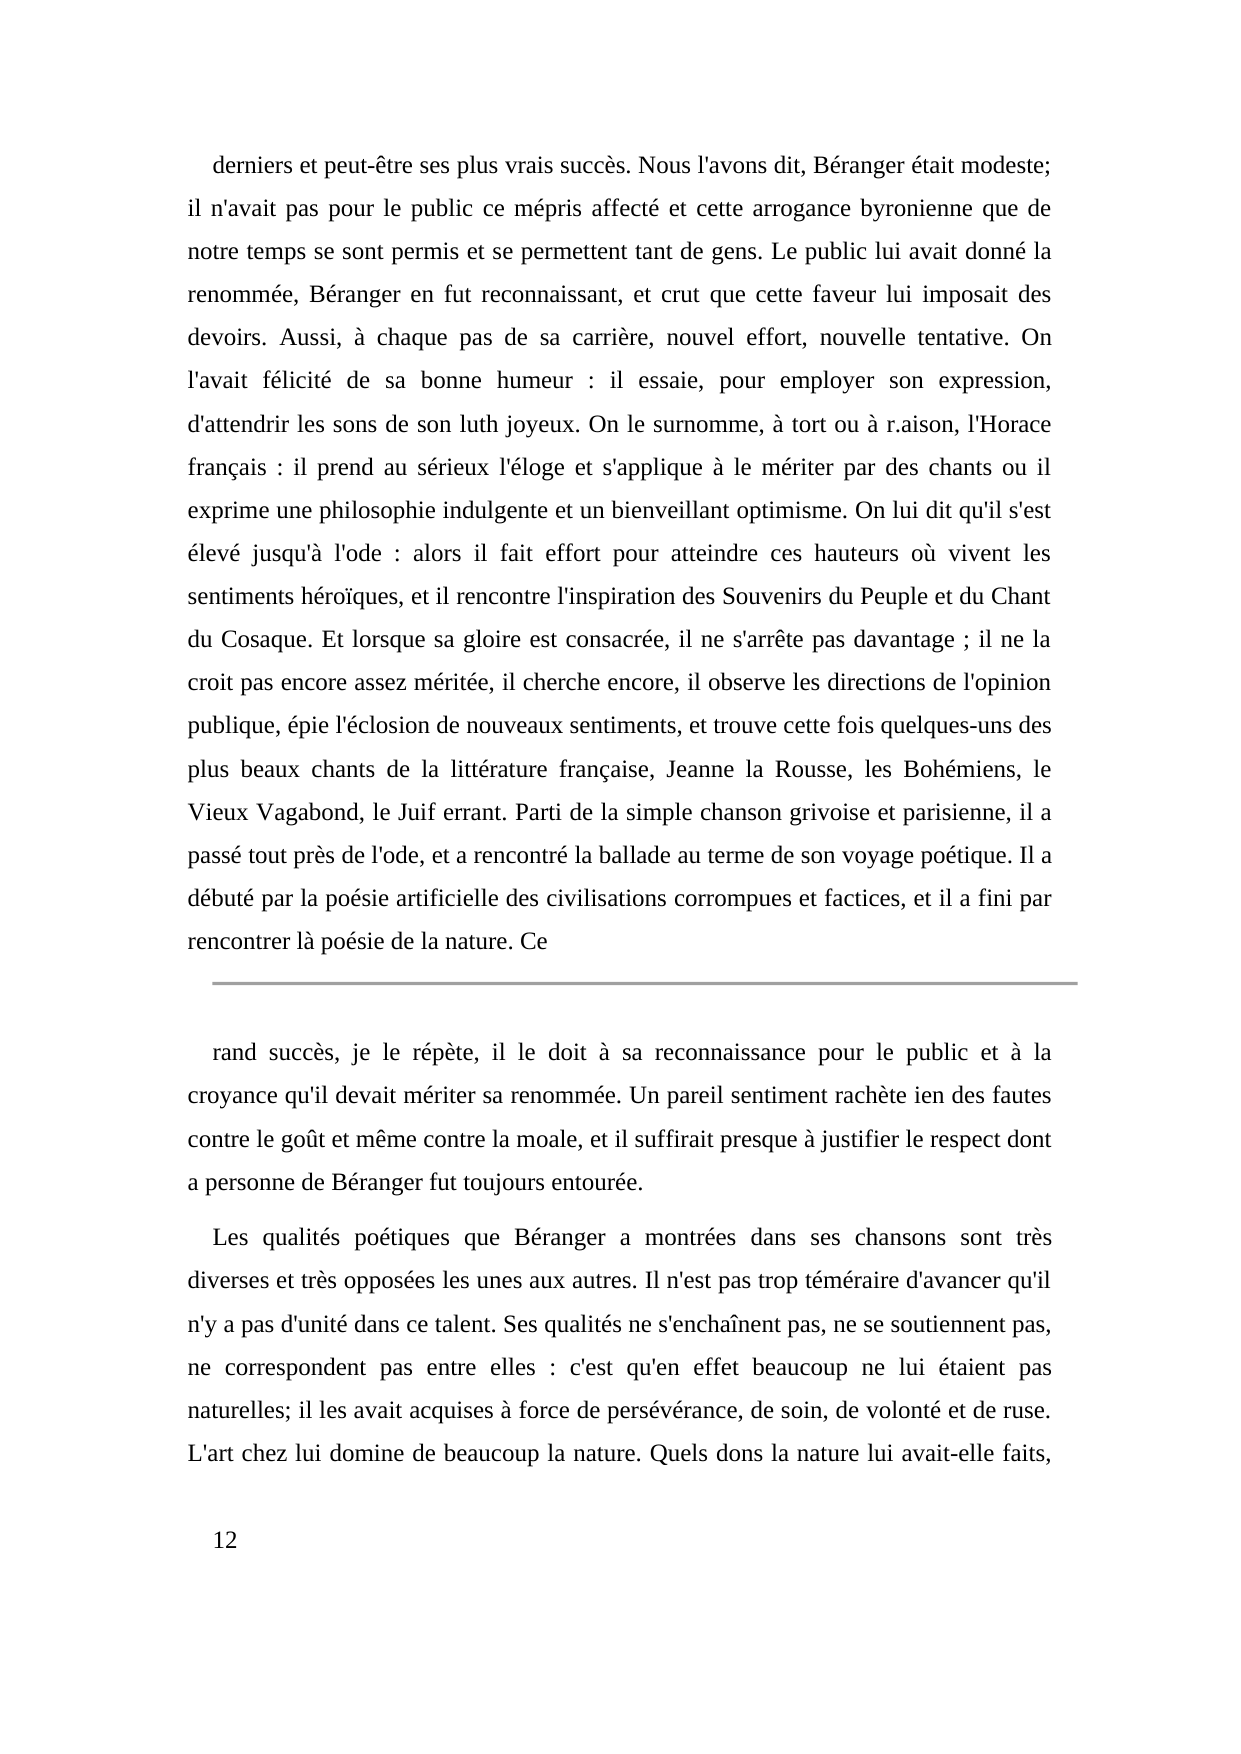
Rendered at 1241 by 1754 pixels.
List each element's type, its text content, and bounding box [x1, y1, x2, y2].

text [187, 1222, 1053, 1467]
text rand succès, je le répète, il le doit à sa reconnaissance pour le public et à la croyance qu'il devait mériter sa renommée. Un pareil sentiment rachète ien des fautes contre le goût et même contre la moale, et il suffirait presque à justifier le respect dont a personne de Béranger fut toujours entourée. [187, 1037, 1053, 1196]
text derniers et peut-être ses plus vrais succès. Nous l'avons dit, Béranger était modeste; il n'avait pas pour le public ce mépris affecté et cette arrogance byronienne que de notre temps se sont permis et se permettent tant de gens. Le public lui avait donné la renommée, Béranger en fut reconnaissant, et crut que cette faveur lui imposait des devoirs. Aussi, à chaque pas de sa carrière, nouvel effort, nouvelle tentative. On l'avait félicité de sa bonne humeur : il essaie, pour employer son expression, d'attendrir les sons de son luth joyeux. On le surnomme, à tort ou à r.aison, l'Horace français : il prend au sérieux l'éloge et s'applique à le mériter par des chants ou il exprime une philosophie indulgente et un bienveillant optimisme. On lui dit qu'il s'est élevé jusqu'à l'ode : alors il fait effort pour atteindre ces hauteurs où vivent les sentiments héroïques, et il rencontre l'inspiration des Souvenirs du Peuple et du Chant du Cosaque. Et lorsque sa gloire est consacrée, il ne s'arrête pas davantage ; il ne la croit pas encore assez méritée, il cherche encore, il observe les directions de l'opinion publique, épie l'éclosion de nouveaux sentiments, et trouve cette fois quelques-uns des plus beaux chants de la littérature française, Jeanne la Rousse, les Bohémiens, le Vieux Vagabond, le Juif errant. Parti de la simple chanson grivoise et parisienne, il a passé tout près de l'ode, et a rencontré la ballade au terme de son voyage poétique. Il a débuté par la poésie artificielle des civilisations corrompues et factices, et il a fini par rencontrer là poésie de la nature. Ce [187, 150, 1053, 955]
